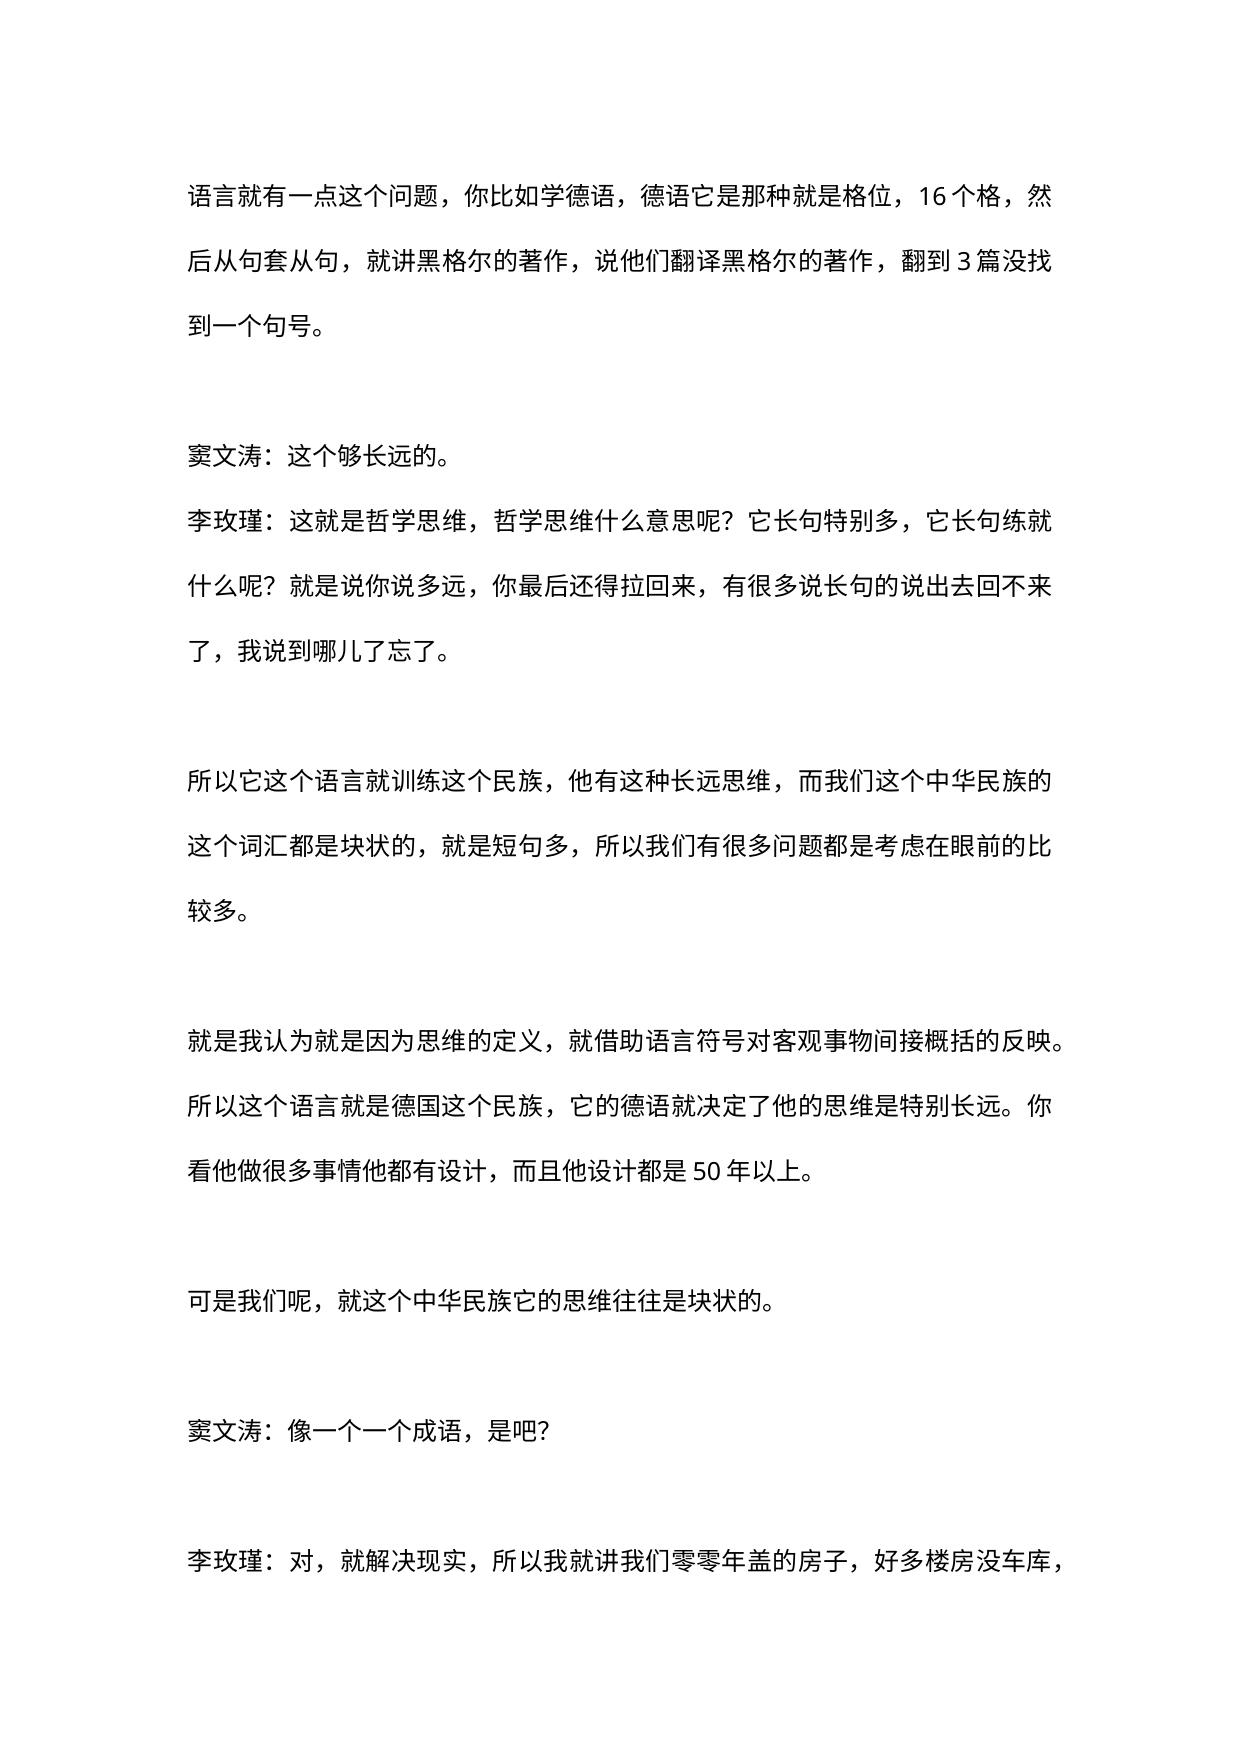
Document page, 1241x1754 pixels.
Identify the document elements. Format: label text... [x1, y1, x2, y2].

text 窦文涛：这个够长远的。 [187, 422, 1053, 487]
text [187, 1527, 1053, 1592]
text 李玫瑾：这就是哲学思维，哲学思维什么意思呢？它长句特别多，它长句练就什么呢？就是说你说多远，你最后还得拉回来，有很多说长句的说出去回不来了，我说到哪儿了忘了。 [187, 487, 1053, 682]
text 所以它这个语言就训练这个民族，他有这种长远思维，而我们这个中华民族的这个词汇都是块状的，就是短句多，所以我们有很多问题都是考虑在眼前的比较多。 [187, 747, 1053, 942]
text 窦文涛：像一个一个成语，是吧？ [187, 1397, 1053, 1462]
text 可是我们呢，就这个中华民族它的思维往往是块状的。 [187, 1267, 1053, 1332]
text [187, 162, 1053, 357]
text 就是我认为就是因为思维的定义，就借助语言符号对客观事物间接概括的反映。所以这个语言就是德国这个民族，它的德语就决定了他的思维是特别长远。你看他做很多事情他都有设计，而且他设计都是50年以上。 [187, 1007, 1053, 1202]
